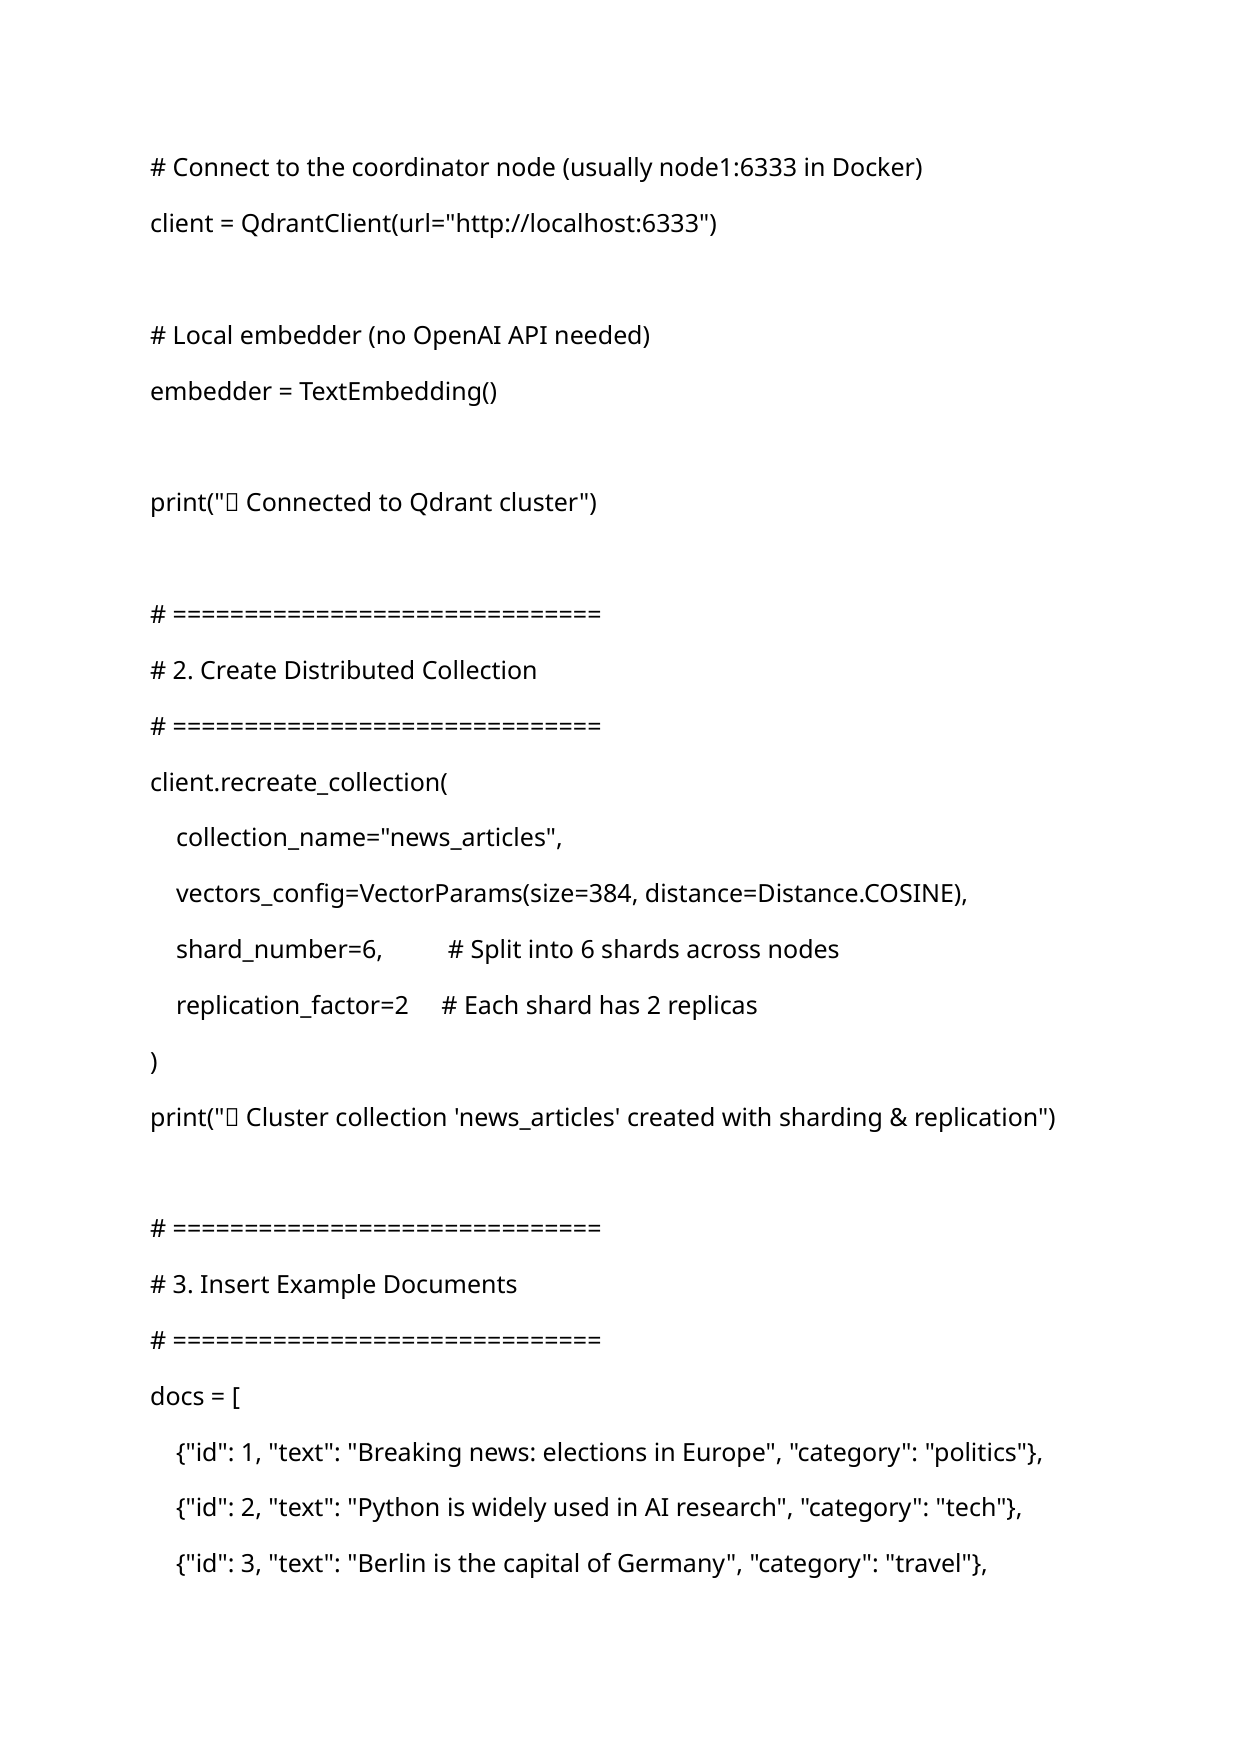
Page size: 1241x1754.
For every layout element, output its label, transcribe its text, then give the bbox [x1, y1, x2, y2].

text collection_name="news_articles", [150, 820, 1090, 854]
text replication_factor=2 # Each shard has 2 replicas [150, 987, 1090, 1022]
text client.recreate_collection( [150, 764, 1090, 798]
text # Connect to the coordinator node (usually node1:6333 in Docker) [150, 150, 1090, 184]
text {"id": 2, "text": "Python is widely used in AI research", "category": "tech"}, [150, 1490, 1090, 1524]
text # 3. Insert Example Documents [150, 1267, 1090, 1301]
text # 2. Create Distributed Collection [150, 652, 1090, 687]
text # ============================== [150, 597, 1090, 631]
text # ============================== [150, 708, 1090, 742]
text print("✅ Connected to Qdrant cluster") [150, 485, 1090, 519]
text ) [150, 1043, 1090, 1077]
text shard_number=6, # Split into 6 shards across nodes [150, 932, 1090, 966]
text # ============================== [150, 1211, 1090, 1245]
text print("✅ Cluster collection 'news_articles' created with sharding & replication") [150, 1099, 1090, 1133]
text {"id": 1, "text": "Breaking news: elections in Europe", "category": "politics"}, [150, 1434, 1090, 1468]
text embedder = TextEmbedding() [150, 373, 1090, 407]
text # ============================== [150, 1322, 1090, 1357]
text client = QdrantClient(url="http://localhost:6333") [150, 206, 1090, 240]
text vectors_config=VectorParams(size=384, distance=Distance.COSINE), [150, 876, 1090, 910]
text docs = [ [150, 1378, 1090, 1412]
text {"id": 3, "text": "Berlin is the capital of Germany", "category": "travel"}, [150, 1546, 1090, 1580]
text # Local embedder (no OpenAI API needed) [150, 317, 1090, 352]
